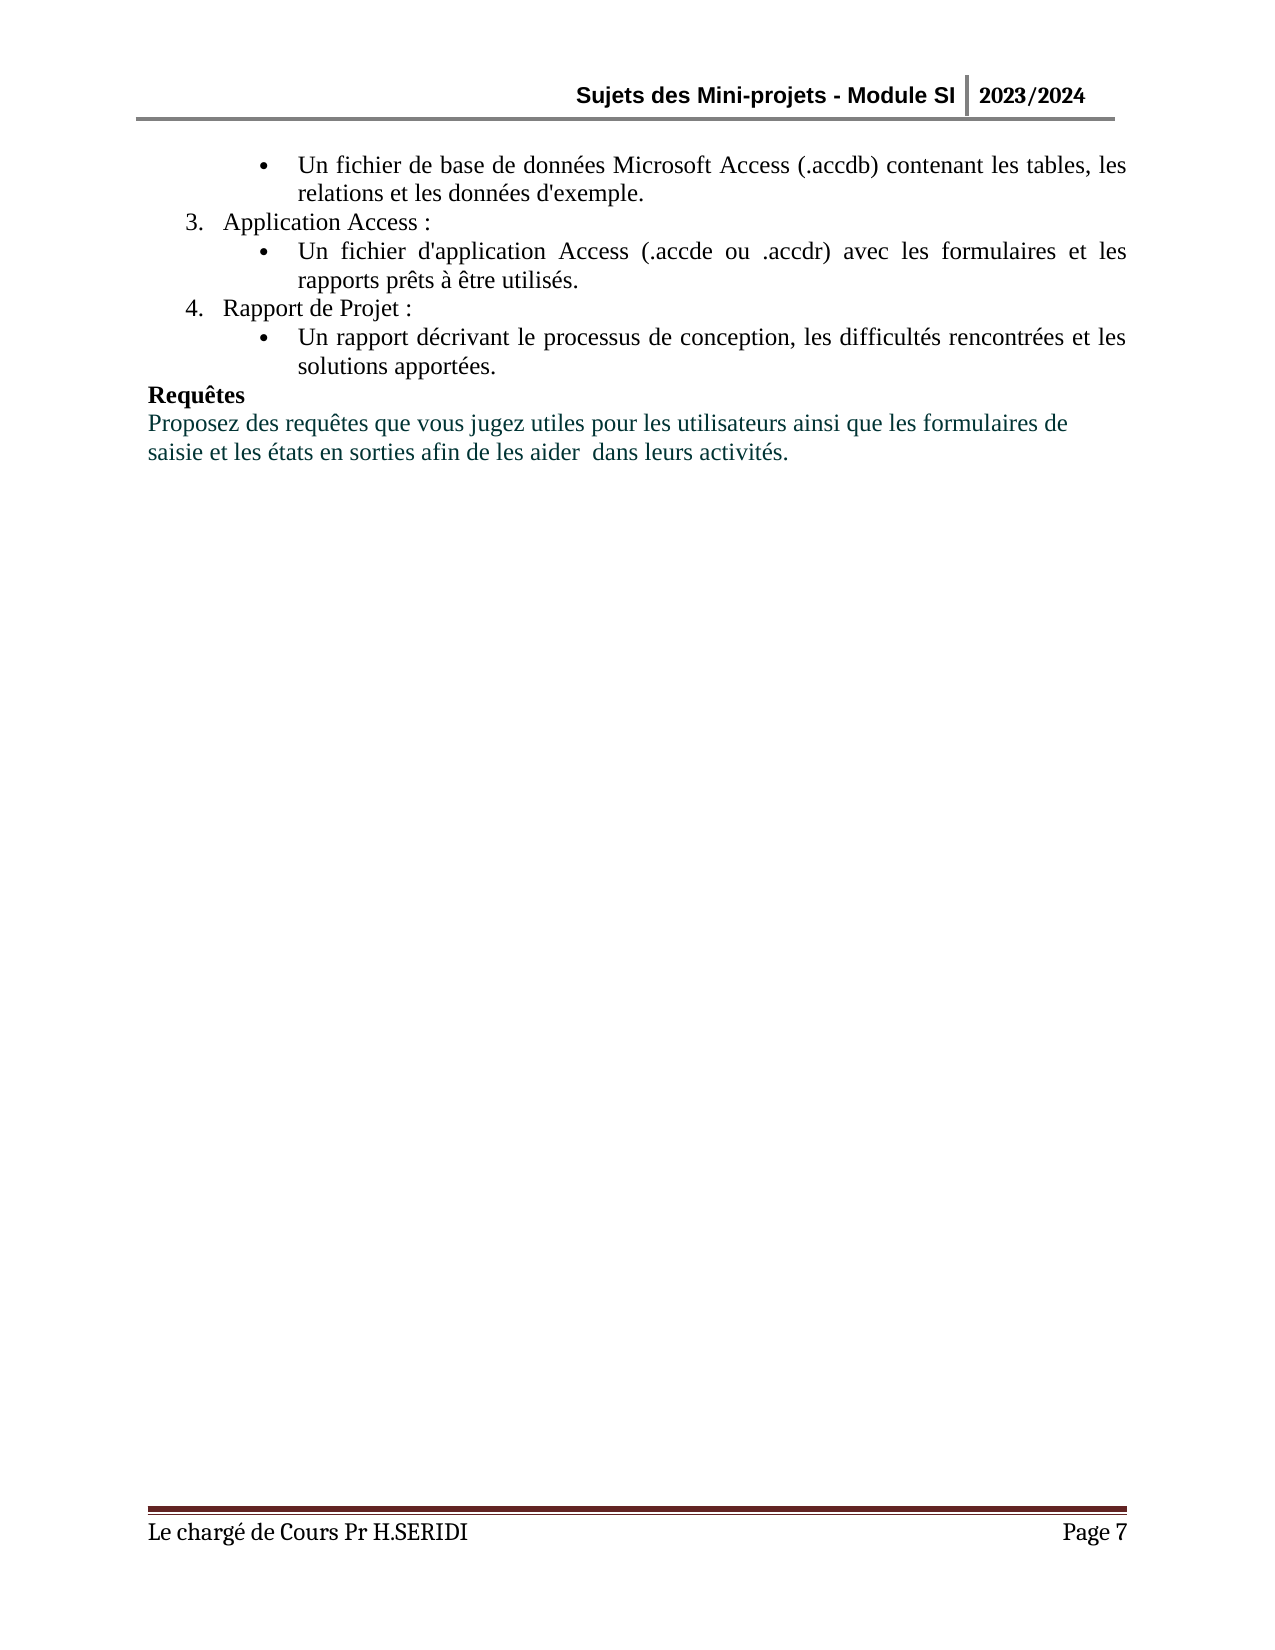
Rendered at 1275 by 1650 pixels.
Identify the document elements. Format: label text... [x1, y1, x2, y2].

list Rapport de Projet : [185, 293, 1127, 322]
list Un fichier d'application Access (.accde ou .accdr) avec les formulaires et les rapports prêts à être utilisés. [260, 236, 1127, 293]
list Application Access : [185, 207, 1127, 236]
text Proposez des requêtes que vous jugez utiles pour les utilisateurs ainsi que les formulaires de saisie et les états en sorties afin de les aider dans leurs activités. [148, 408, 1127, 466]
text Requêtes [148, 380, 1127, 408]
list Un rapport décrivant le processus de conception, les difficultés rencontrées et les solutions apportées. [260, 322, 1127, 380]
list Un fichier de base de données Microsoft Access (.accdb) contenant les tables, les relations et les données d'exemple. [260, 150, 1127, 207]
